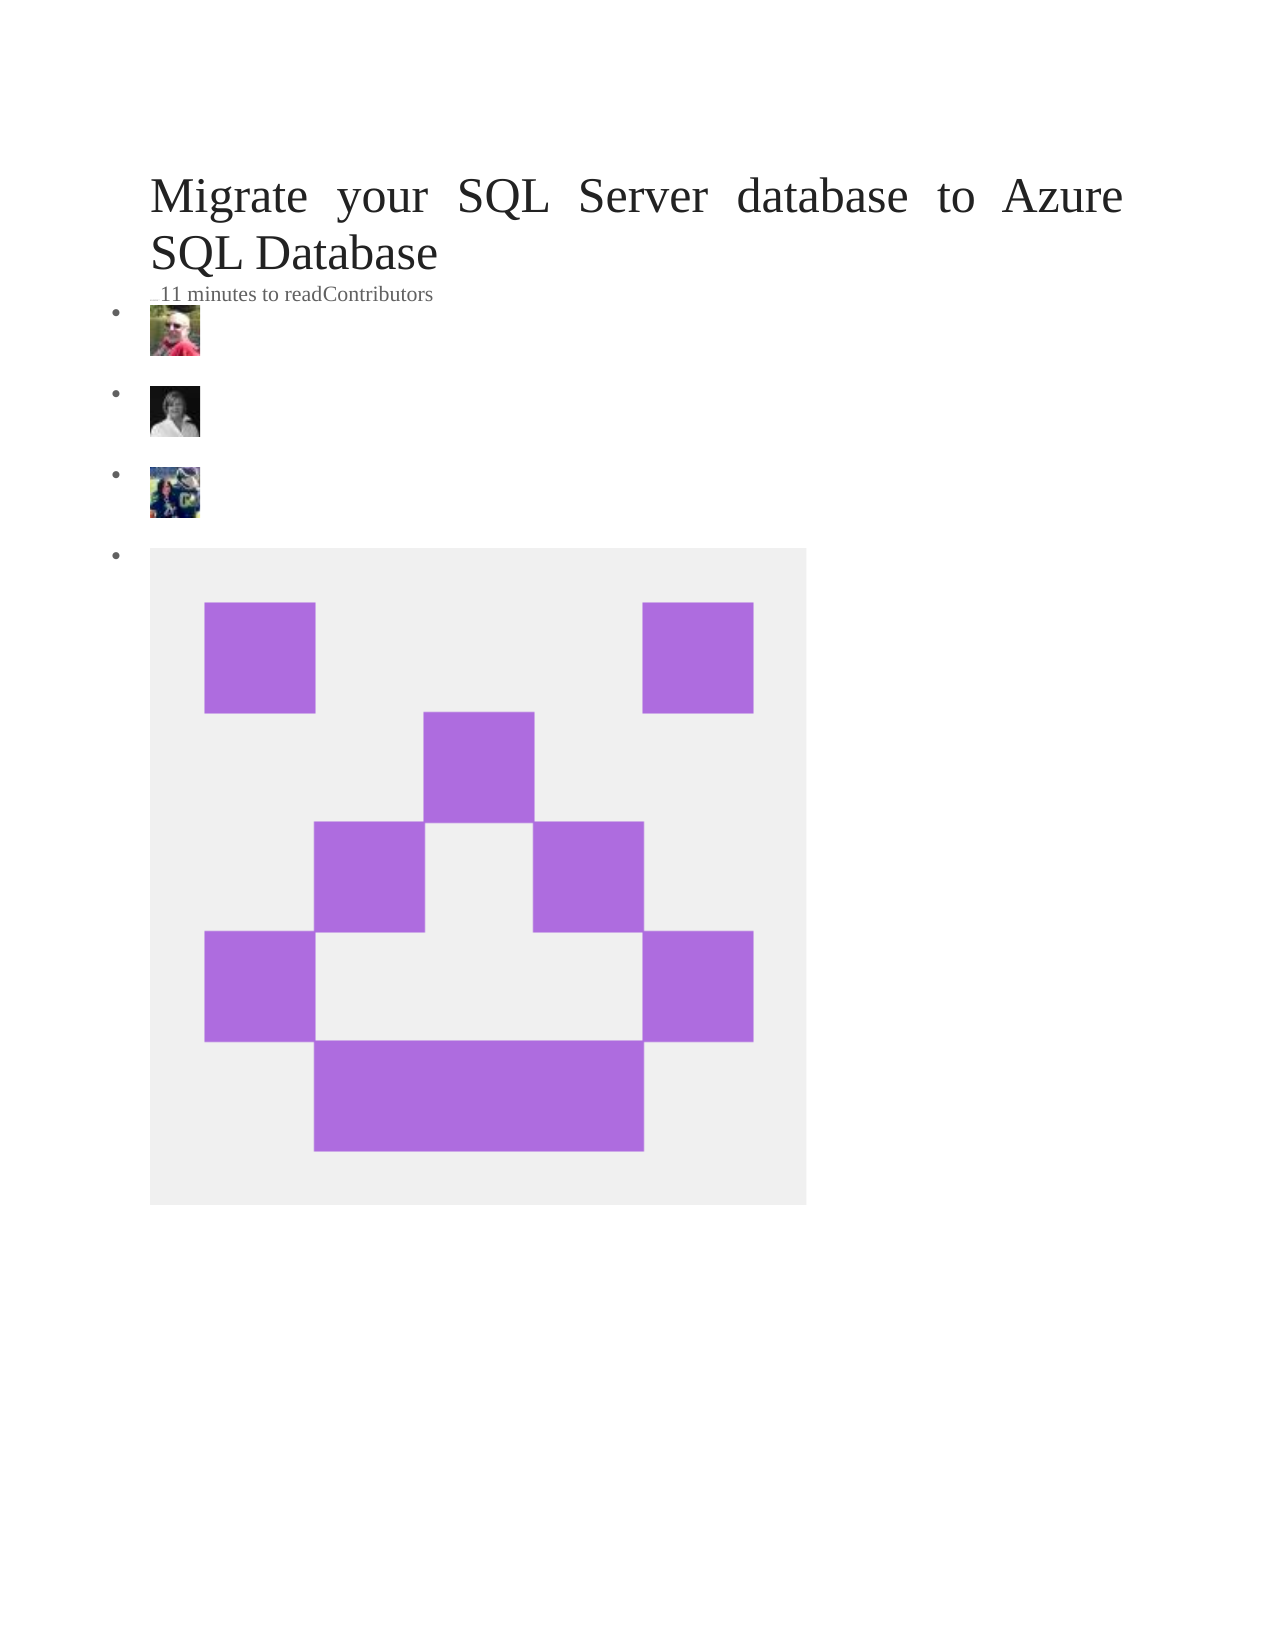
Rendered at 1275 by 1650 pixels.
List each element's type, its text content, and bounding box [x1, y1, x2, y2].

text 01/09/2017 11 minutes to read Contributors [150, 281, 1125, 306]
picture [150, 467, 200, 518]
picture [150, 305, 200, 356]
picture [150, 386, 200, 437]
picture [150, 548, 807, 1205]
text Migrate your SQL Server database to Azure SQL Database [150, 166, 1125, 281]
